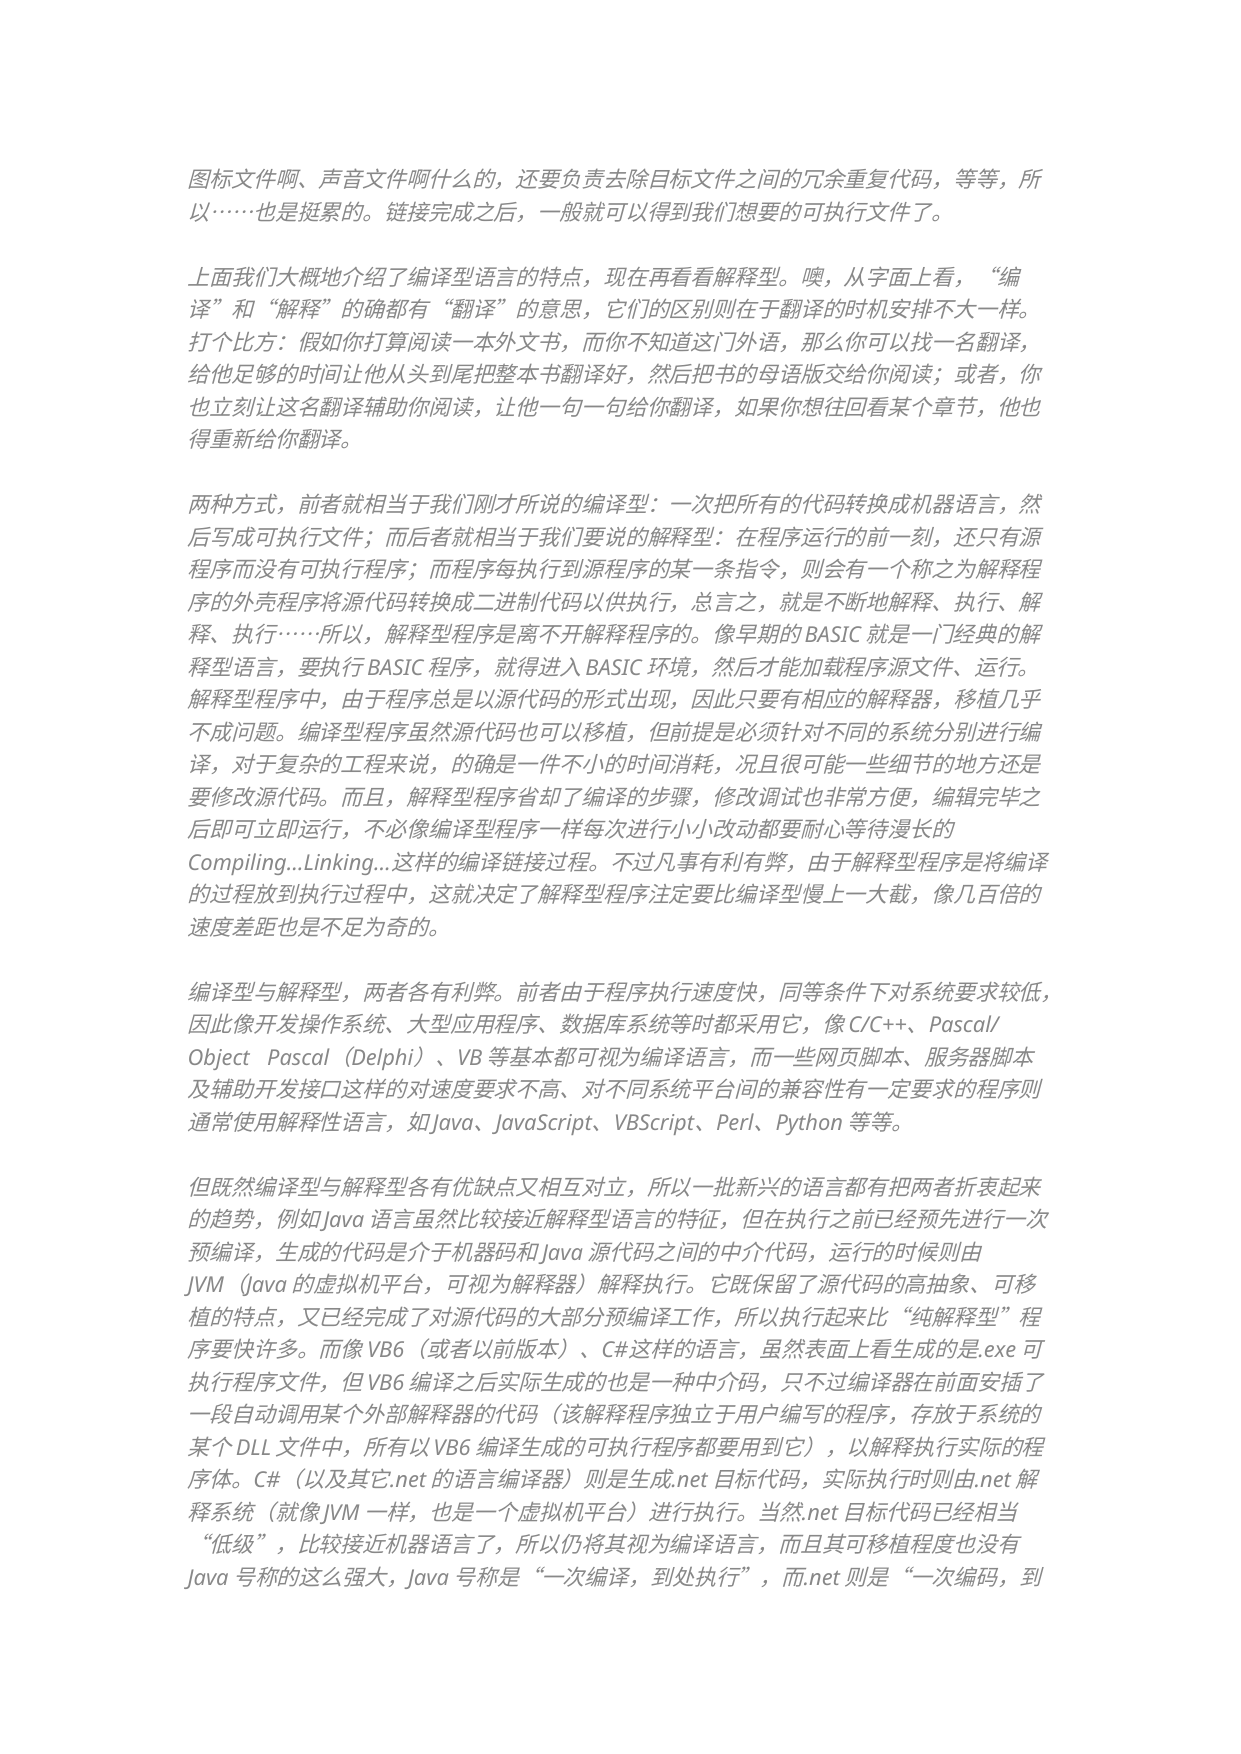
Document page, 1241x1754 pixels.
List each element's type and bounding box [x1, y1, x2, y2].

text [187, 162, 1053, 1592]
